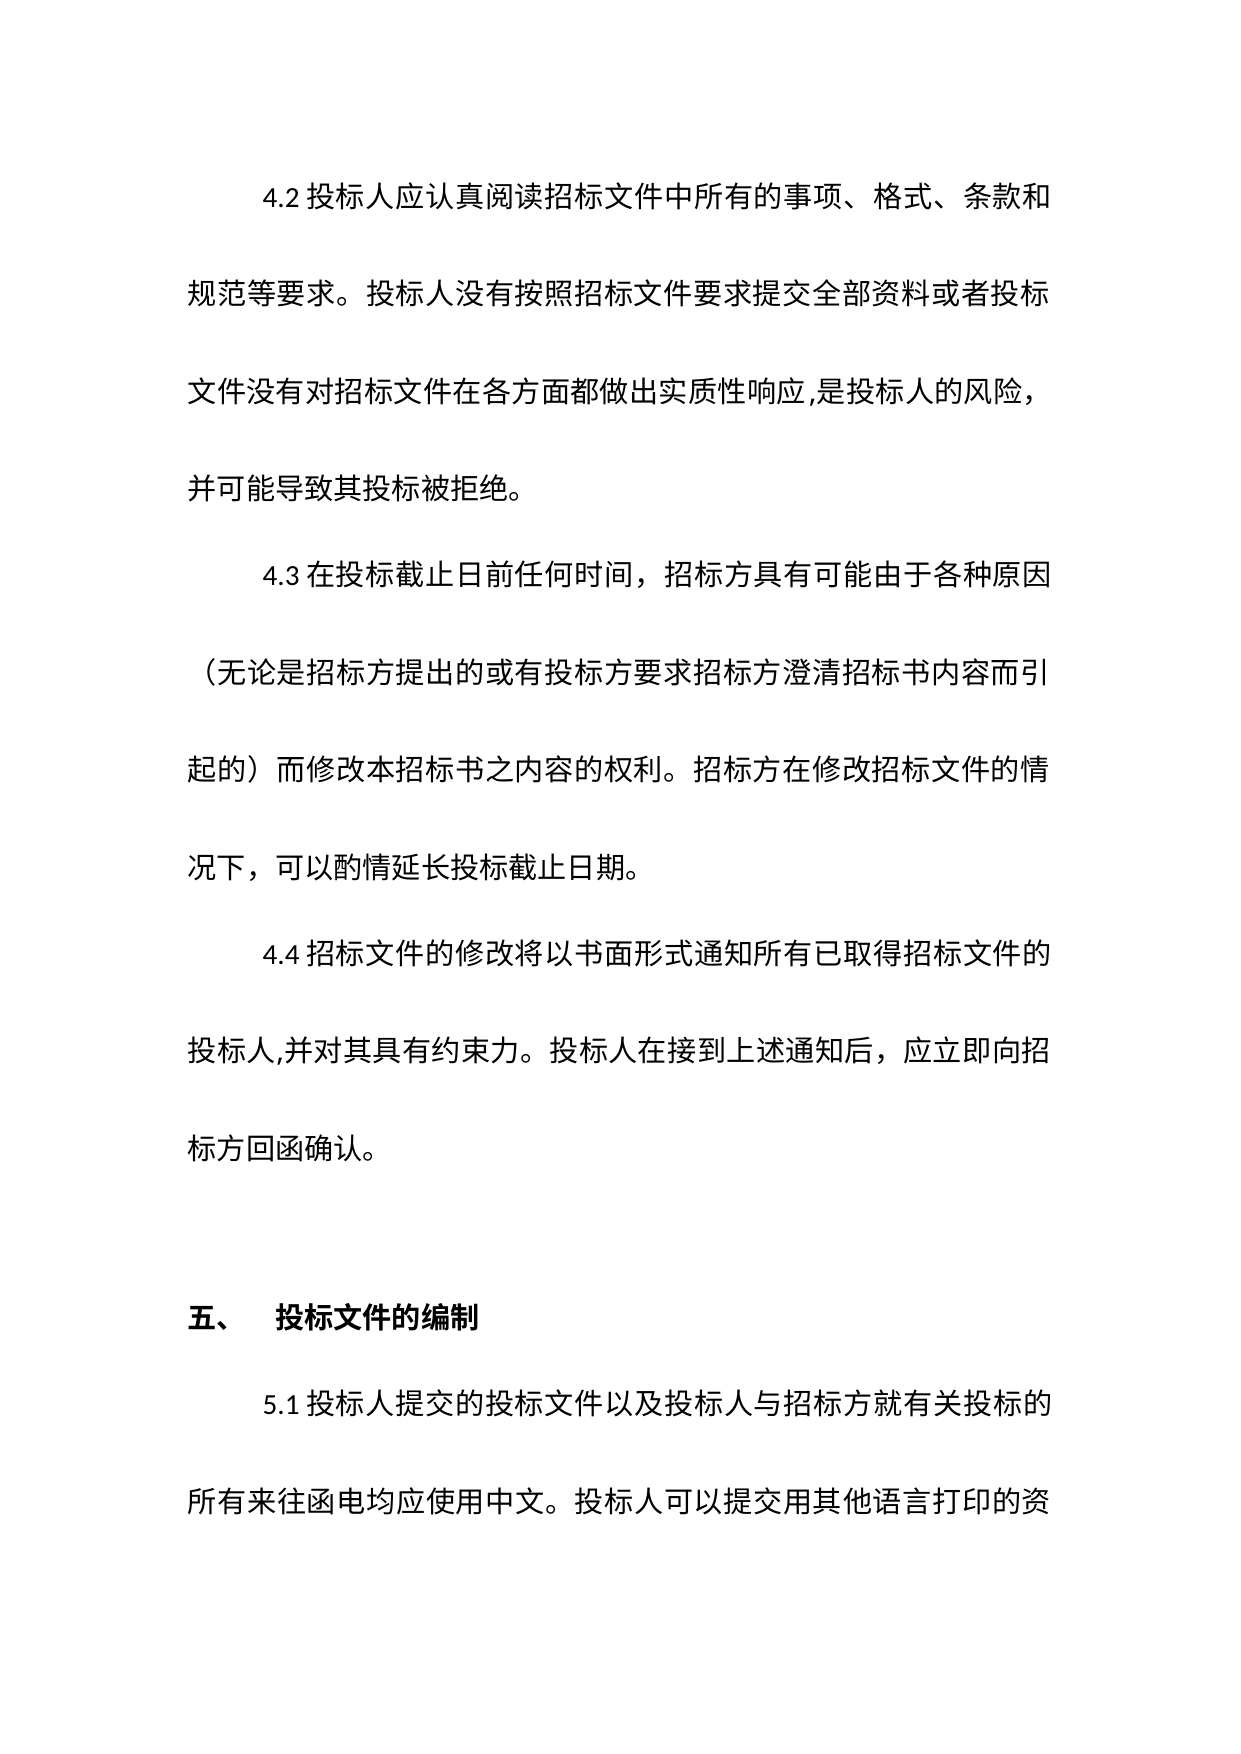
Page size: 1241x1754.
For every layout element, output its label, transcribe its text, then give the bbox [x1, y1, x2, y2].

text 4.4招标文件的修改将以书面形式通知所有已取得招标文件的投标人,并对其具有约束力。投标人在接到上述通知后，应立即向招标方回函确认。 [187, 919, 1053, 1179]
list 投标文件的编制 [187, 1283, 1053, 1348]
text 4.2投标人应认真阅读招标文件中所有的事项、格式、条款和规范等要求。投标人没有按照招标文件要求提交全部资料或者投标文件没有对招标文件在各方面都做出实质性响应,是投标人的风险，并可能导致其投标被拒绝。 [187, 162, 1053, 519]
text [187, 1369, 1053, 1532]
text 4.3在投标截止日前任何时间，招标方具有可能由于各种原因（无论是招标方提出的或有投标方要求招标方澄清招标书内容而引起的）而修改本招标书之内容的权利。招标方在修改招标文件的情况下，可以酌情延长投标截止日期。 [187, 541, 1053, 898]
